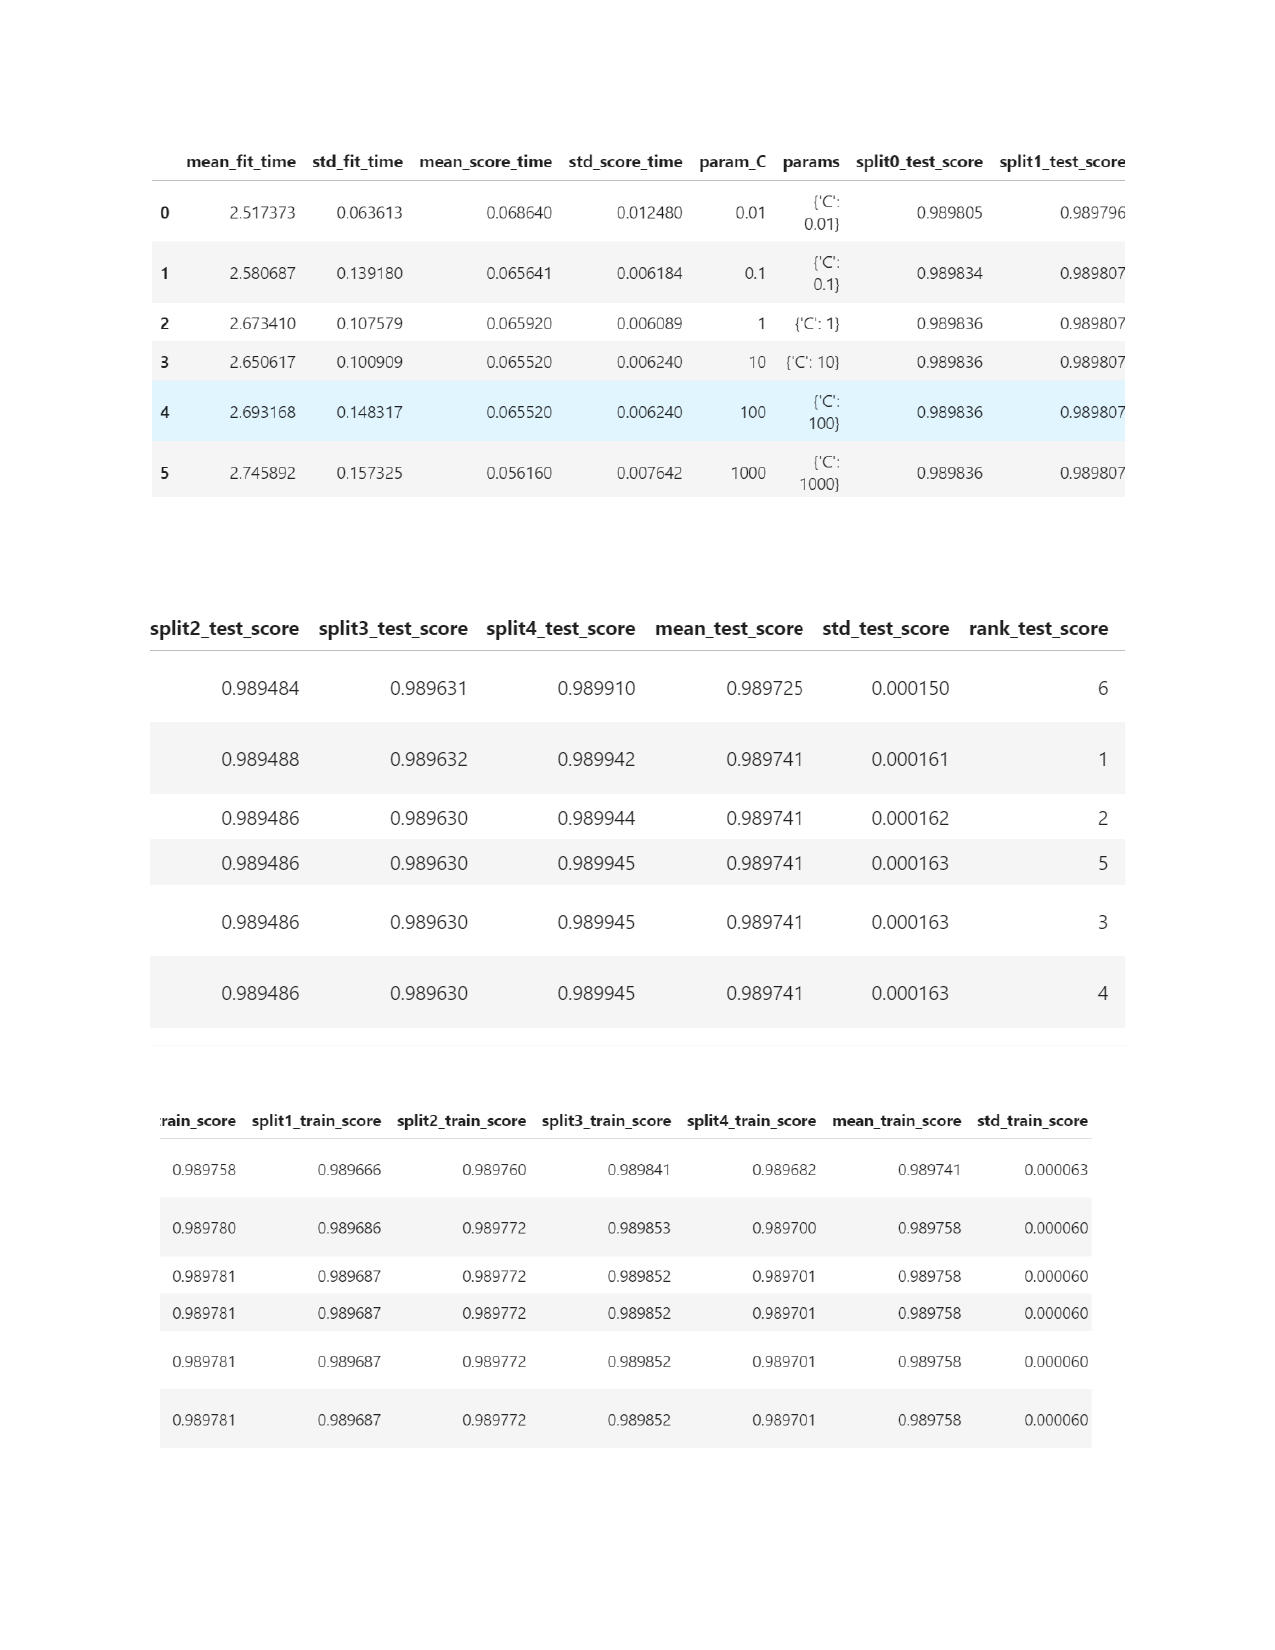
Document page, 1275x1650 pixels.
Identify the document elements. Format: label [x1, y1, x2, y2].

picture [150, 608, 1125, 1046]
picture [150, 1111, 1092, 1448]
picture [150, 150, 1125, 497]
